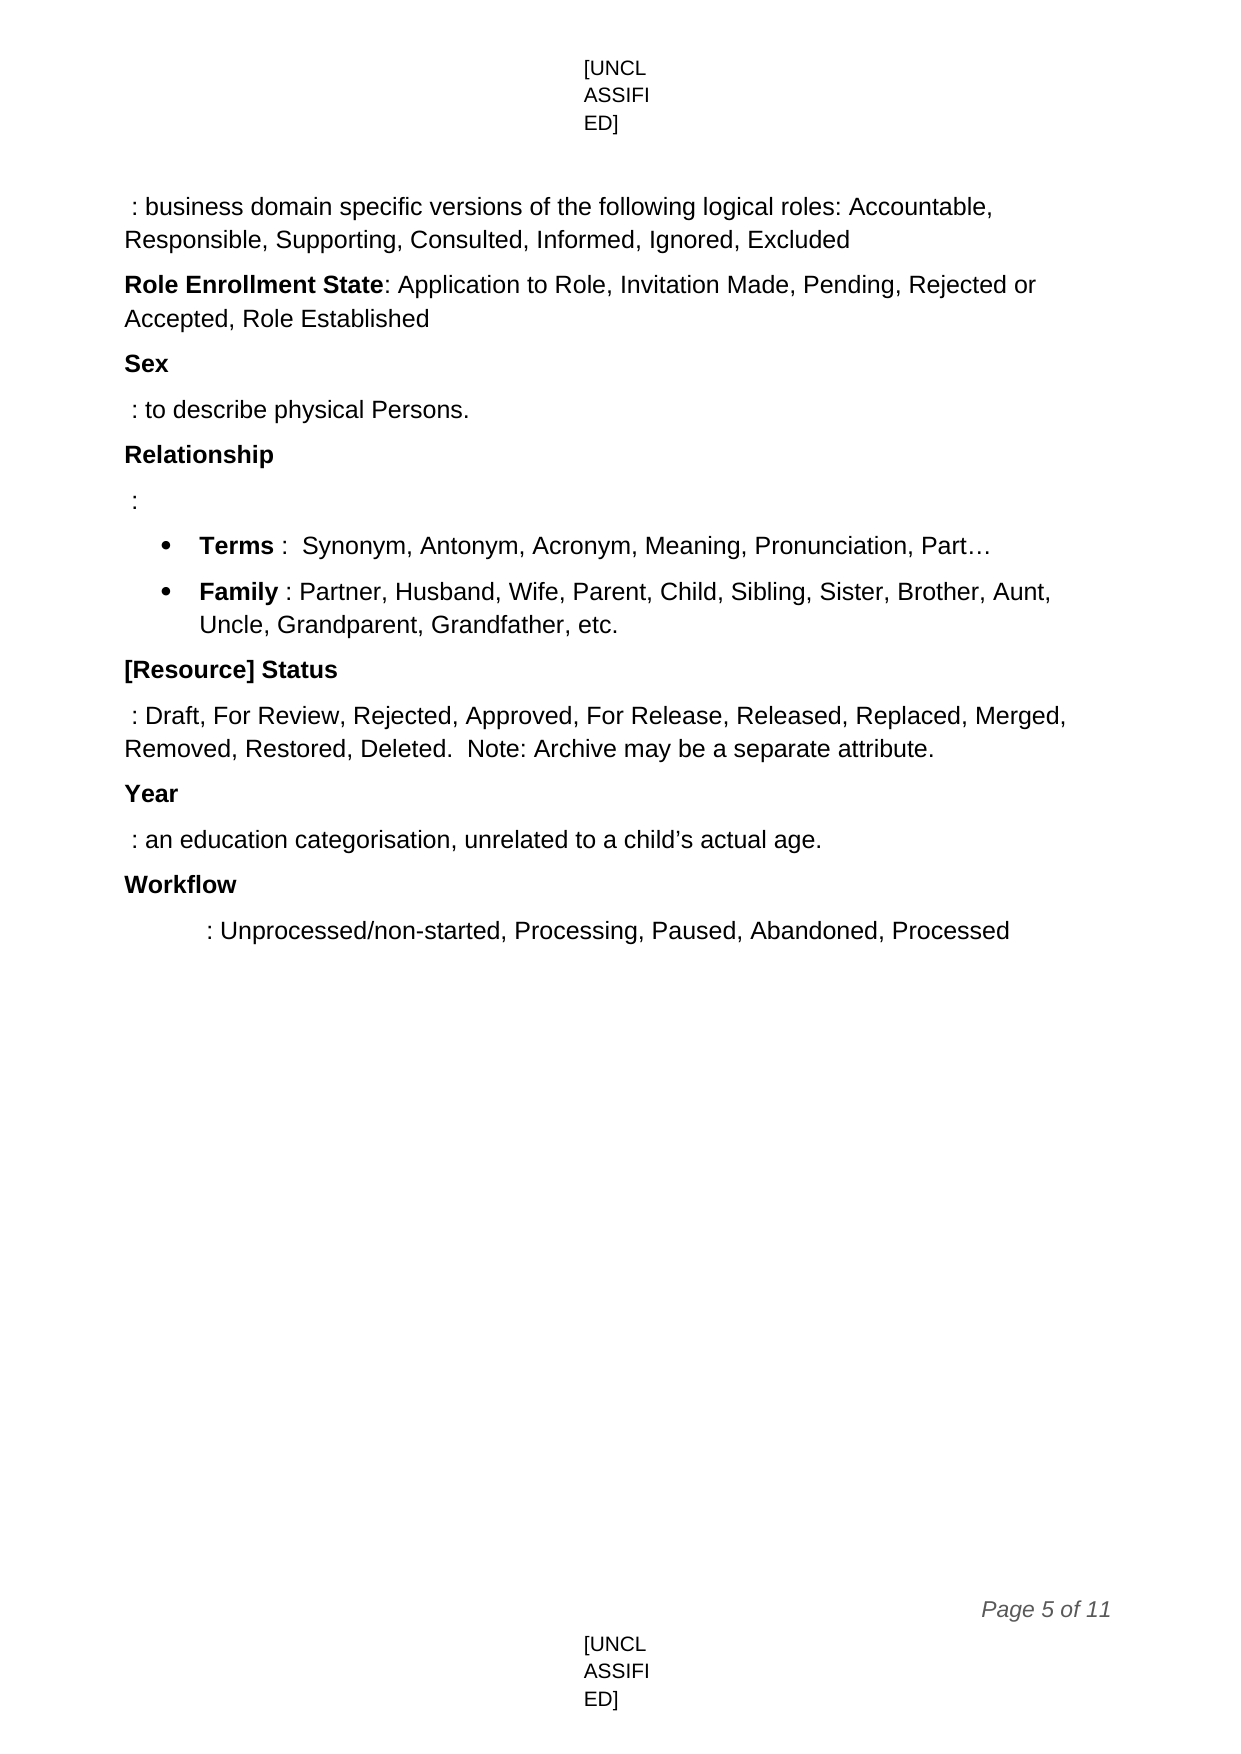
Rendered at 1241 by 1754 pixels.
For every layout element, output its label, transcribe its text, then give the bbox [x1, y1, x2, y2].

text : [124, 486, 1116, 514]
text : Unprocessed/non-started, Processing, Paused, Abandoned, Processed [199, 916, 1116, 945]
text Sex [124, 349, 1116, 378]
text Role Enrollment State: Application to Role, Invitation Made, Pending, Rejected or Accepted, Role Established [124, 271, 1116, 332]
text : an education categorisation, unrelated to a child’s actual age. [124, 825, 1116, 854]
text [Resource] Status [124, 655, 1116, 684]
list Family : Partner, Husband, Wife, Parent, Child, Sibling, Sister, Brother, Aunt, Uncle, Grandparent, Grandfather, etc. [162, 577, 1116, 639]
list Terms : Synonym, Antonym, Acronym, Meaning, Pronunciation, Part… [162, 531, 1116, 560]
text Workflow [124, 871, 1116, 899]
text Relationship [124, 440, 1116, 469]
text : business domain specific versions of the following logical roles: Accountable, Responsible, Supporting, Consulted, Informed, Ignored, Excluded [124, 192, 1116, 254]
text : Draft, For Review, Rejected, Approved, For Release, Released, Replaced, Merged, Removed, Restored, Deleted. Note: Archive may be a separate attribute. [124, 701, 1116, 763]
text : to describe physical Persons. [124, 394, 1116, 423]
text Year [124, 779, 1116, 808]
